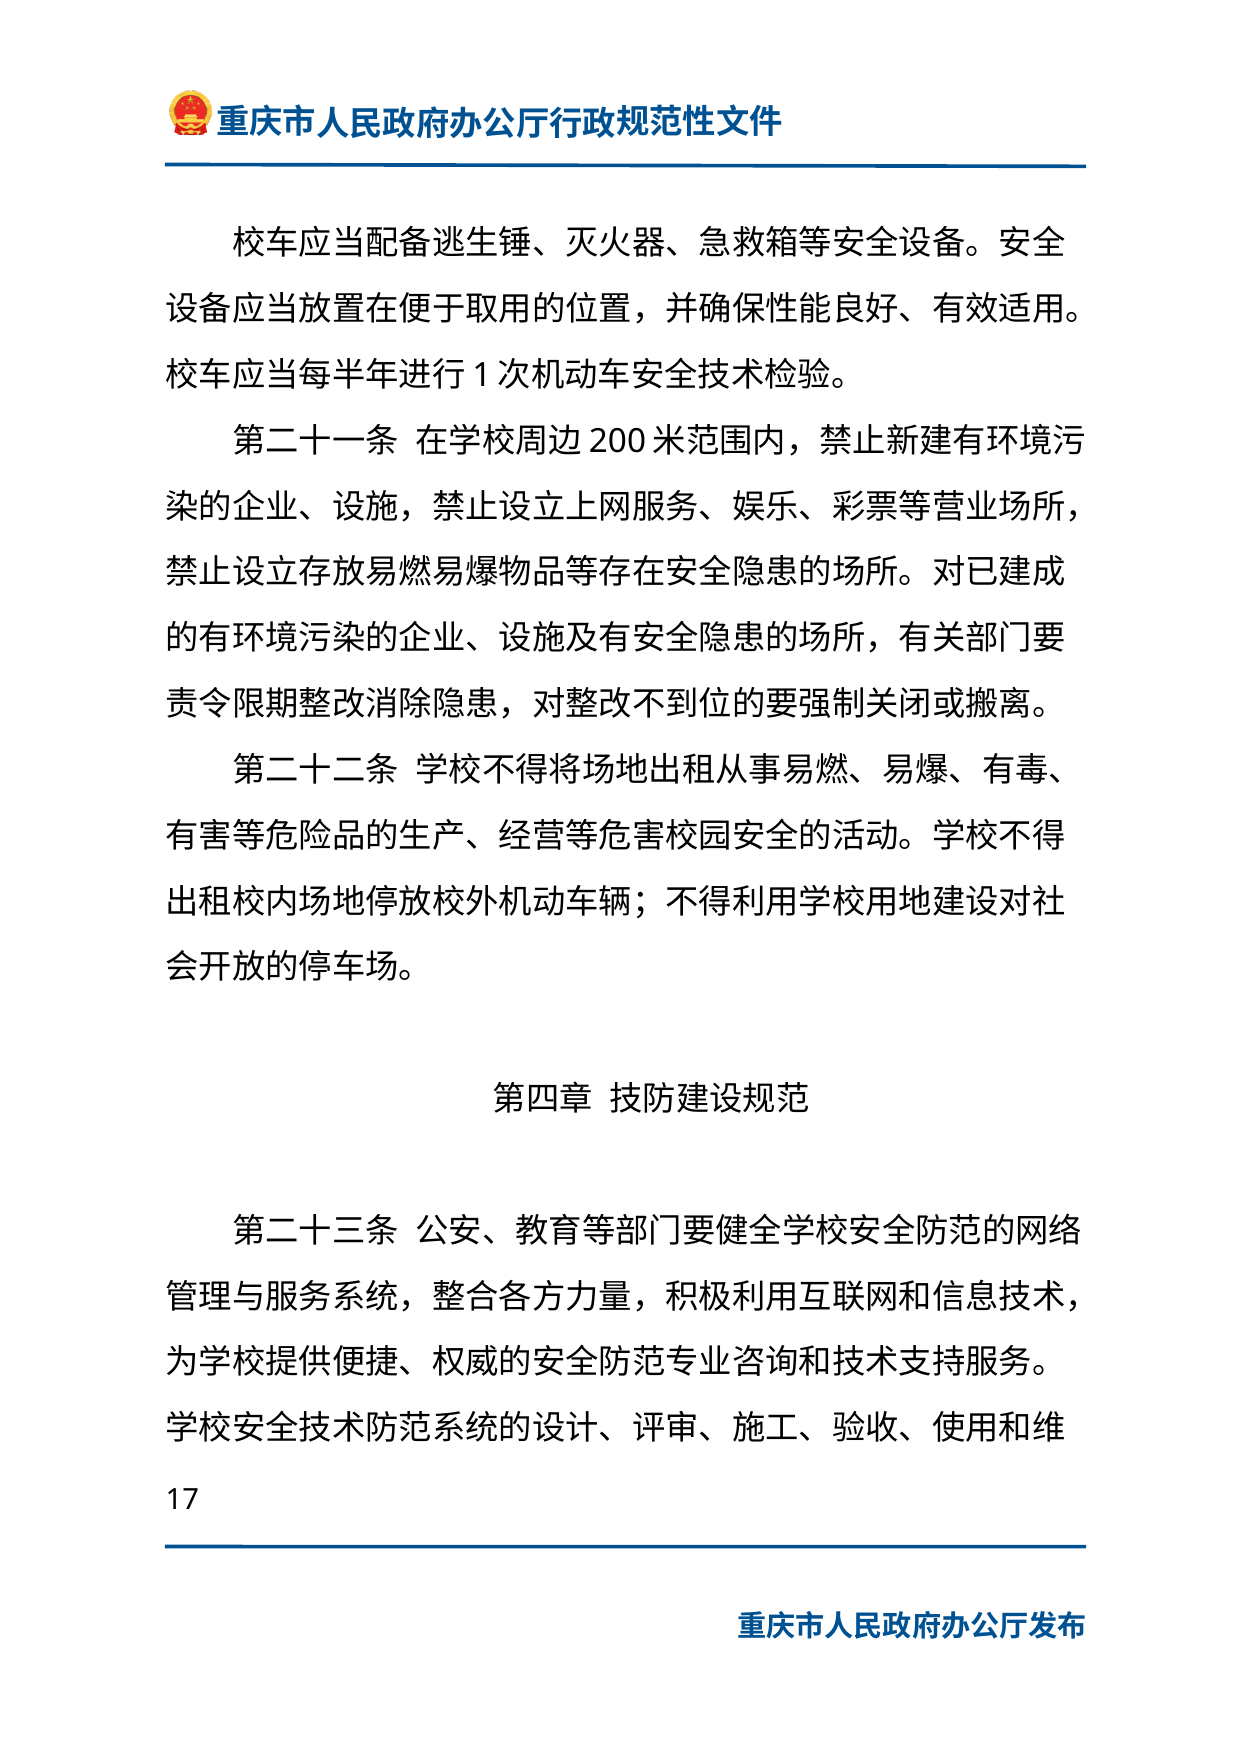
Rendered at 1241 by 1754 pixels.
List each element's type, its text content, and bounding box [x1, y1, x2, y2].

text 第四章 技防建设规范 [165, 1063, 1087, 1129]
picture [165, 88, 216, 139]
text 第二十一条 在学校周边200米范围内，禁止新建有环境污染的企业、设施，禁止设立上网服务、娱乐、彩票等营业场所，禁止设立存放易燃易爆物品等存在安全隐患的场所。对已建成的有环境污染的企业、设施及有安全隐患的场所，有关部门要责令限期整改消除隐患，对整改不到位的要强制关闭或搬离。 [165, 405, 1087, 734]
text 第二十二条 学校不得将场地出租从事易燃、易爆、有毒、有害等危险品的生产、经营等危害校园安全的活动。学校不得出租校内场地停放校外机动车辆；不得利用学校用地建设对社会开放的停车场。 [165, 734, 1087, 997]
text 校车应当配备逃生锤、灭火器、急救箱等安全设备。安全设备应当放置在便于取用的位置，并确保性能良好、有效适用。校车应当每半年进行1次机动车安全技术检验。 [165, 207, 1087, 405]
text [165, 1195, 1087, 1458]
